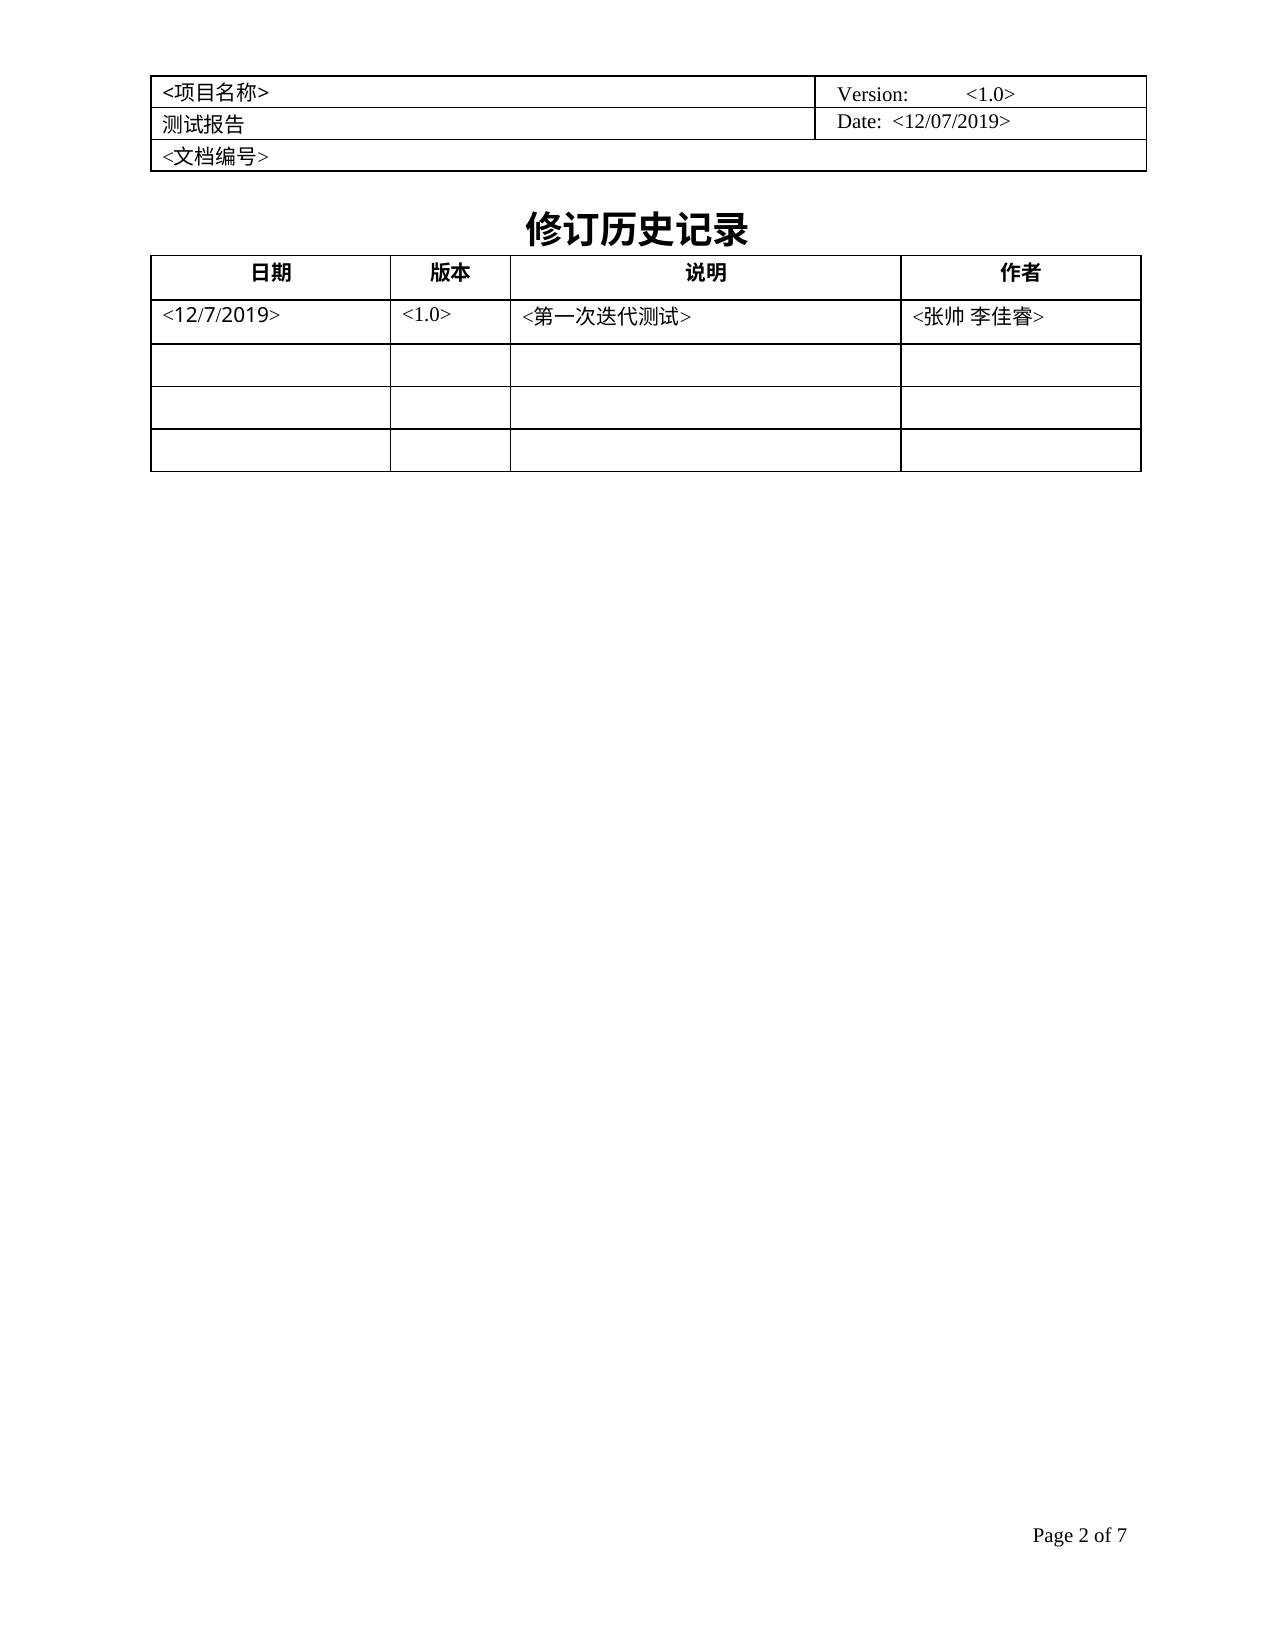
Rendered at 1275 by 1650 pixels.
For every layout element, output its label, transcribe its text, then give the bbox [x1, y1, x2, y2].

table_header 日期 [152, 256, 390, 299]
table_cell [902, 345, 1140, 386]
table_cell [391, 387, 510, 428]
table_cell [511, 345, 900, 386]
table_cell <12/7/2019> [152, 301, 390, 343]
table_cell [902, 430, 1140, 471]
table_cell <1.0> [391, 301, 510, 343]
table_cell [391, 430, 510, 471]
table_cell [152, 430, 390, 471]
table_cell [511, 430, 900, 471]
table_header 说明 [511, 256, 900, 299]
title 修订历史记录 [150, 200, 1125, 255]
table_cell [152, 345, 390, 386]
table_cell <张帅 李佳睿> [902, 301, 1140, 343]
table_cell [511, 387, 900, 428]
table_header 版本 [391, 256, 510, 299]
table_cell [152, 387, 390, 428]
table_header 作者 [902, 256, 1140, 299]
table_cell <第一次迭代测试> [511, 301, 900, 343]
table_cell [391, 345, 510, 386]
table_cell [902, 387, 1140, 428]
